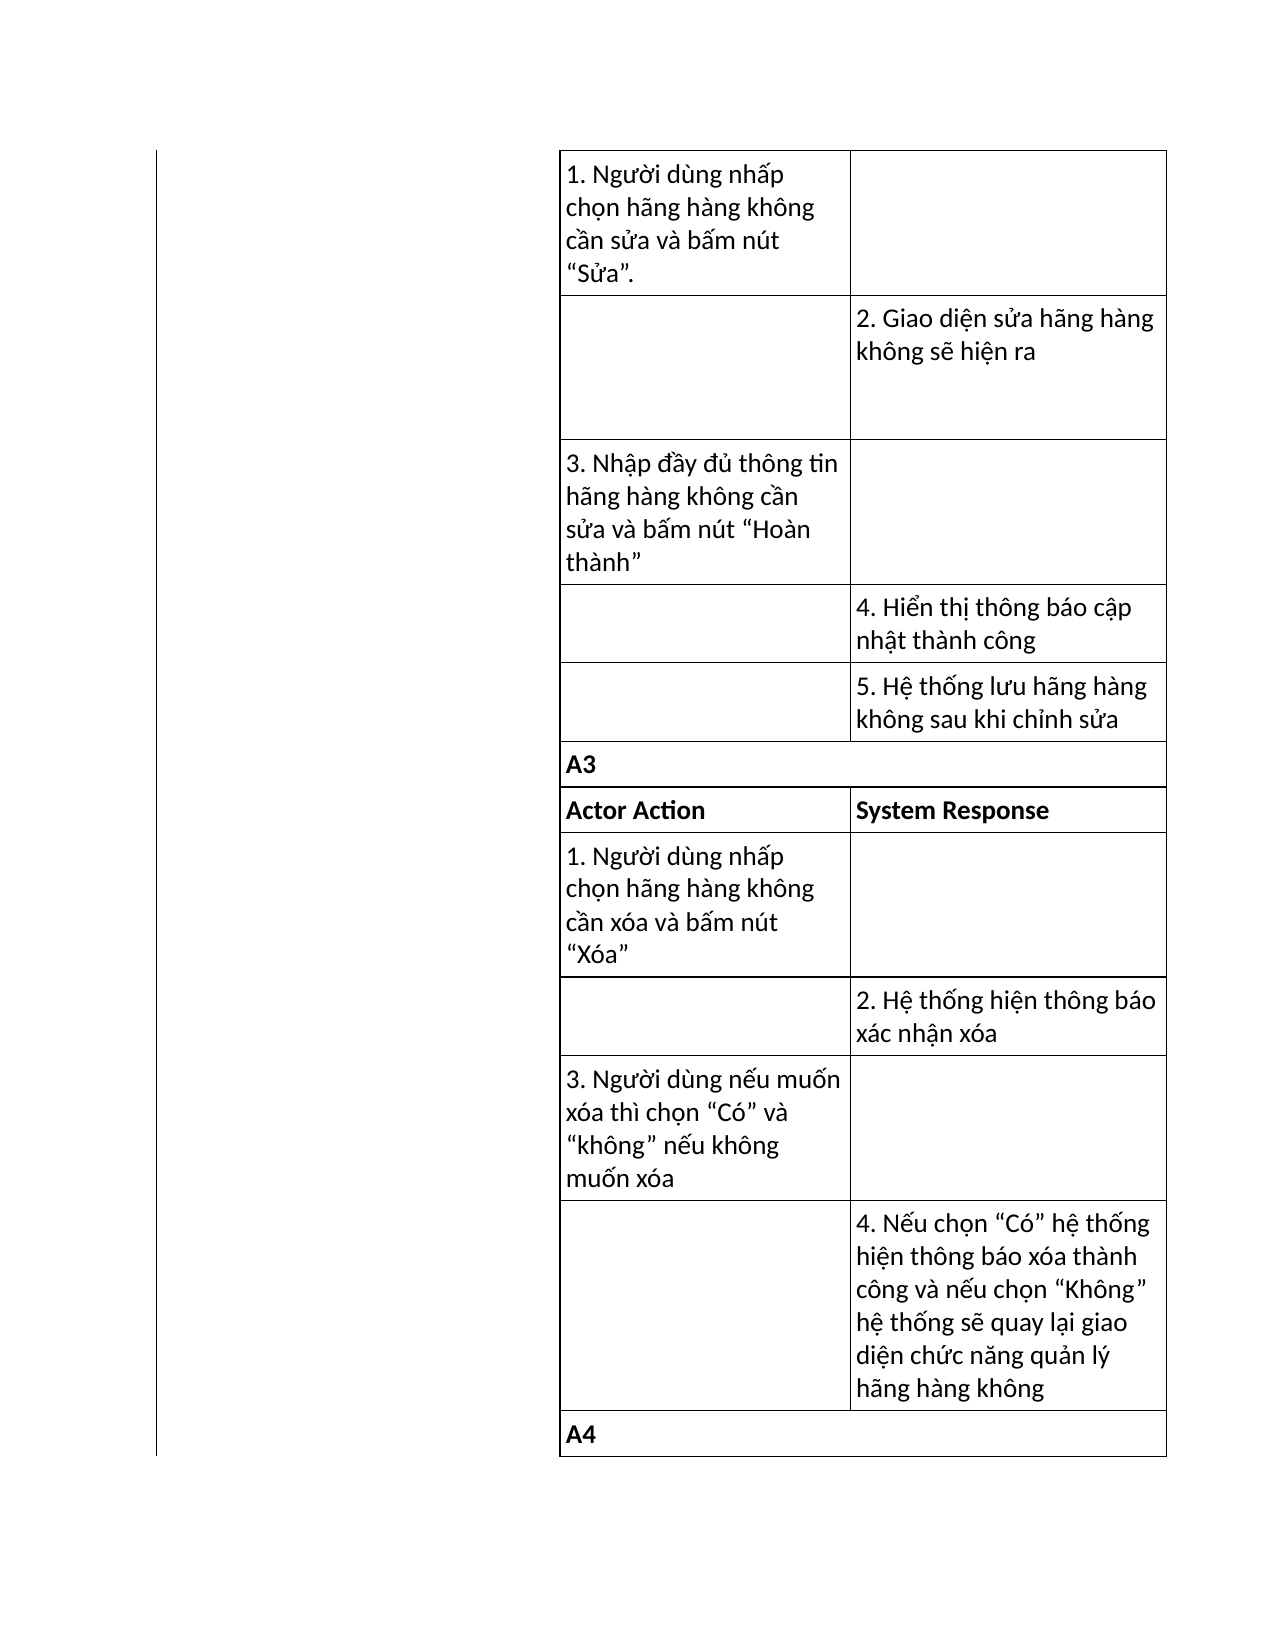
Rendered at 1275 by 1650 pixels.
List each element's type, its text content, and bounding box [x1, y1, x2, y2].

table_cell 1. Người dùng nhấp chọn hãng hàng không cần sửa và bấm nút “Sửa”. [561, 151, 850, 294]
table_cell System Response [851, 788, 1166, 832]
table_cell [561, 585, 850, 662]
table_cell [851, 440, 1166, 584]
table_cell [561, 296, 850, 439]
table_cell [561, 978, 850, 1055]
table_cell 2. Giao diện sửa hãng hàng không sẽ hiện ra [851, 296, 1166, 439]
table_cell [851, 151, 1166, 294]
table_cell A3 [561, 742, 1166, 786]
table_cell [561, 663, 850, 741]
table_cell [851, 1056, 1166, 1199]
table_cell 3. Nhập đầy đủ thông tin hãng hàng không cần sửa và bấm nút “Hoàn thành” [561, 440, 850, 584]
table_cell 4. Hiển thị thông báo cập nhật thành công [851, 585, 1166, 662]
table_cell [851, 833, 1166, 976]
table_cell 3. Người dùng nếu muốn xóa thì chọn “Có” và “không” nếu không muốn xóa [561, 1056, 850, 1199]
table_cell 4. Nếu chọn “Có” hệ thống hiện thông báo xóa thành công và nếu chọn “Không” hệ thống sẽ quay lại giao diện chức năng quản lý hãng hàng không [851, 1201, 1166, 1410]
table_cell 5. Hệ thống lưu hãng hàng không sau khi chỉnh sửa [851, 663, 1166, 741]
table_cell [561, 1201, 850, 1410]
table_cell Actor Action [561, 788, 850, 832]
table_cell A4 [561, 1411, 1166, 1456]
table_cell 2. Hệ thống hiện thông báo xác nhận xóa [851, 978, 1166, 1055]
table_cell 1. Người dùng nhấp chọn hãng hàng không cần xóa và bấm nút “Xóa” [561, 833, 850, 976]
